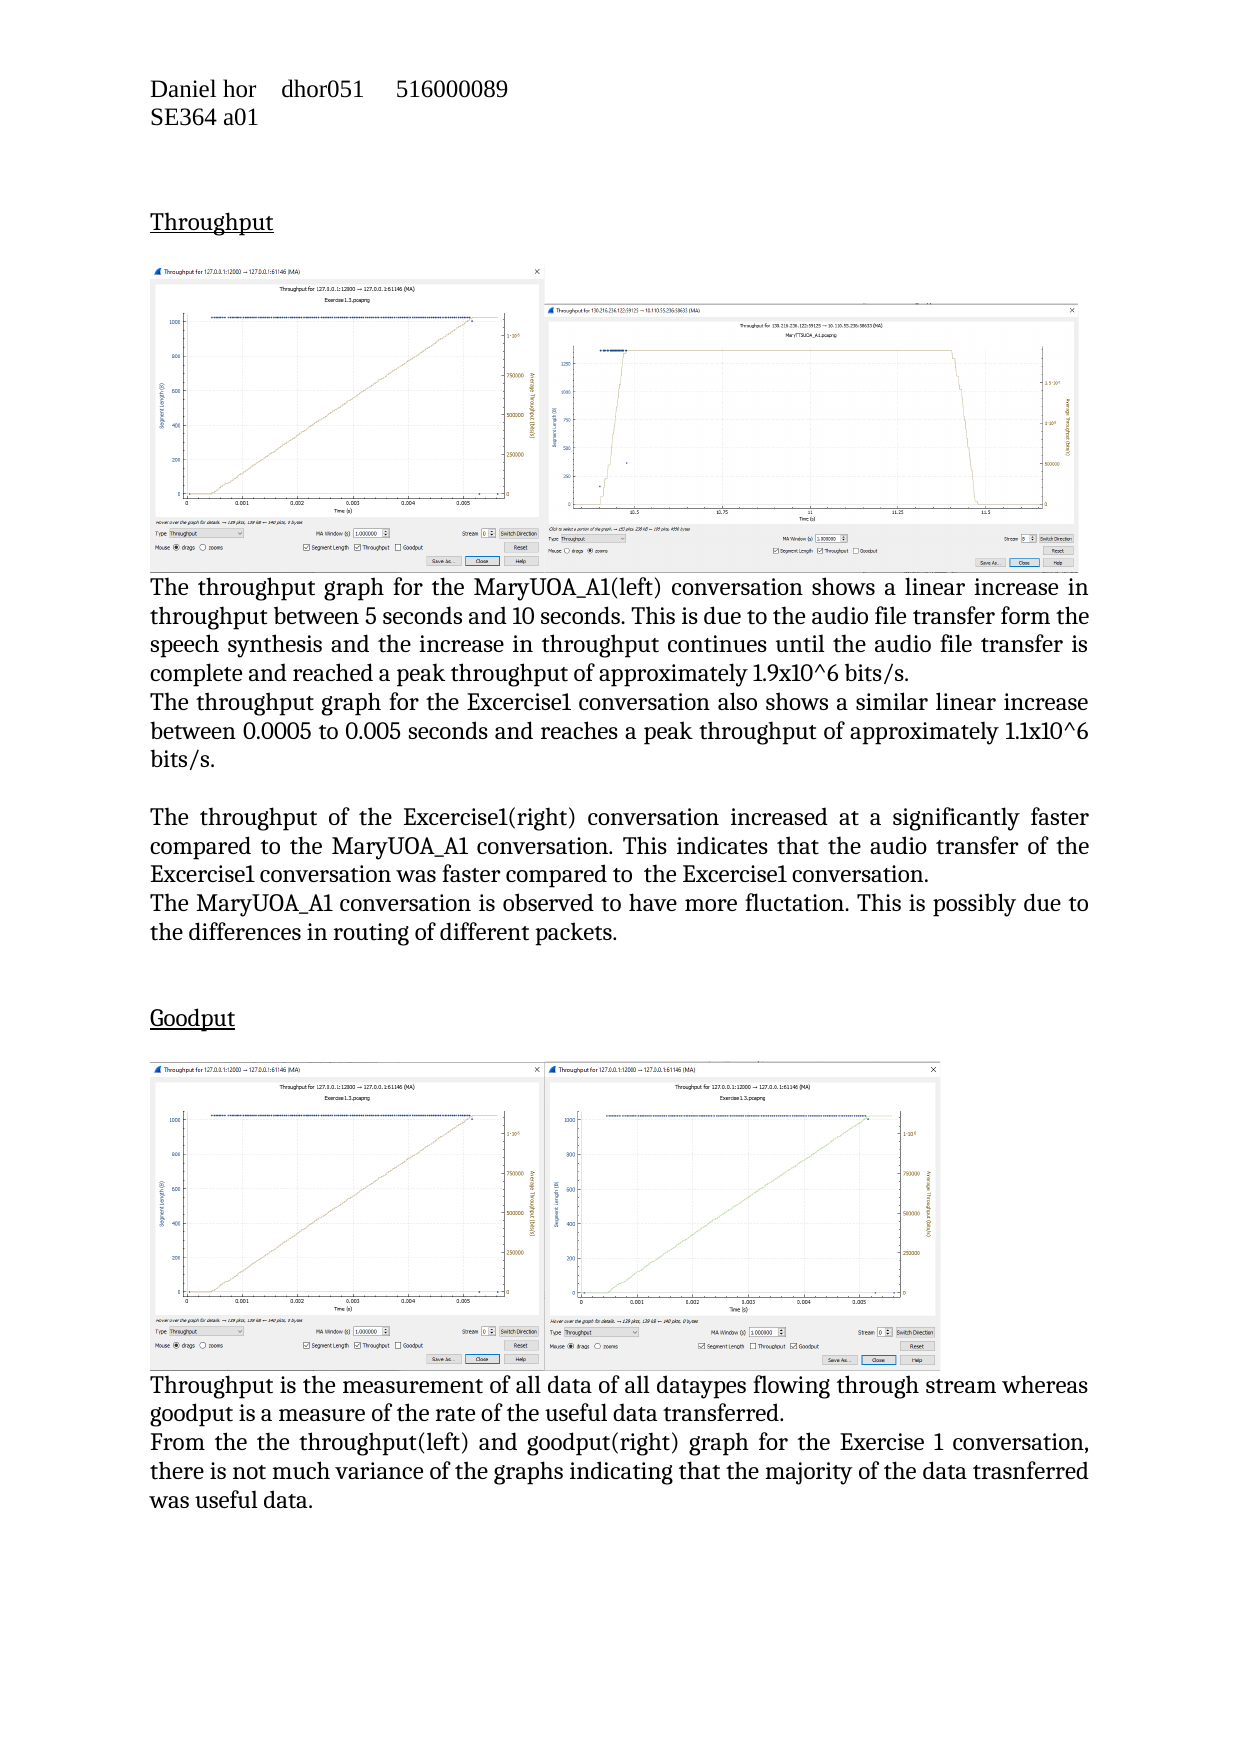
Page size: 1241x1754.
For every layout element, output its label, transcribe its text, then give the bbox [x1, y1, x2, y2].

text From the the throughput(left) and goodput(right) graph for the Exercise 1 conversation, there is not much variance of the graphs indicating that the majority of the data trasnferred was useful data. [150, 1428, 1090, 1514]
picture [150, 1061, 941, 1371]
text The throughput graph for the MaryUOA_A1(left) conversation shows a linear increase in throughput between 5 seconds and 10 seconds. This is due to the audio file transfer form the speech synthesis and the increase in throughput continues until the audio file transfer is complete and reached a peak throughput of approximately 1.9x10^6 bits/s. [150, 573, 1090, 688]
text Goodput [150, 1004, 1090, 1033]
text The throughput of the Excercise1(right) conversation increased at a significantly faster compared to the MaryUOA_A1 conversation. This indicates that the audio transfer of the Excercise1 conversation was faster compared to the Excercise1 conversation. [150, 803, 1090, 889]
text Throughput [150, 207, 1090, 236]
text Throughput is the measurement of all data of all dataypes flowing through stream whereas goodput is a measure of the rate of the useful data transferred. [150, 1371, 1090, 1428]
picture [150, 265, 1079, 573]
text The throughput graph for the Excercise1 conversation also shows a similar linear increase between 0.0005 to 0.005 seconds and reaches a peak throughput of approximately 1.1x10^6 bits/s. [150, 688, 1090, 774]
text The MaryUOA_A1 conversation is observed to have more fluctation. This is possibly due to the differences in routing of different packets. [150, 889, 1090, 947]
